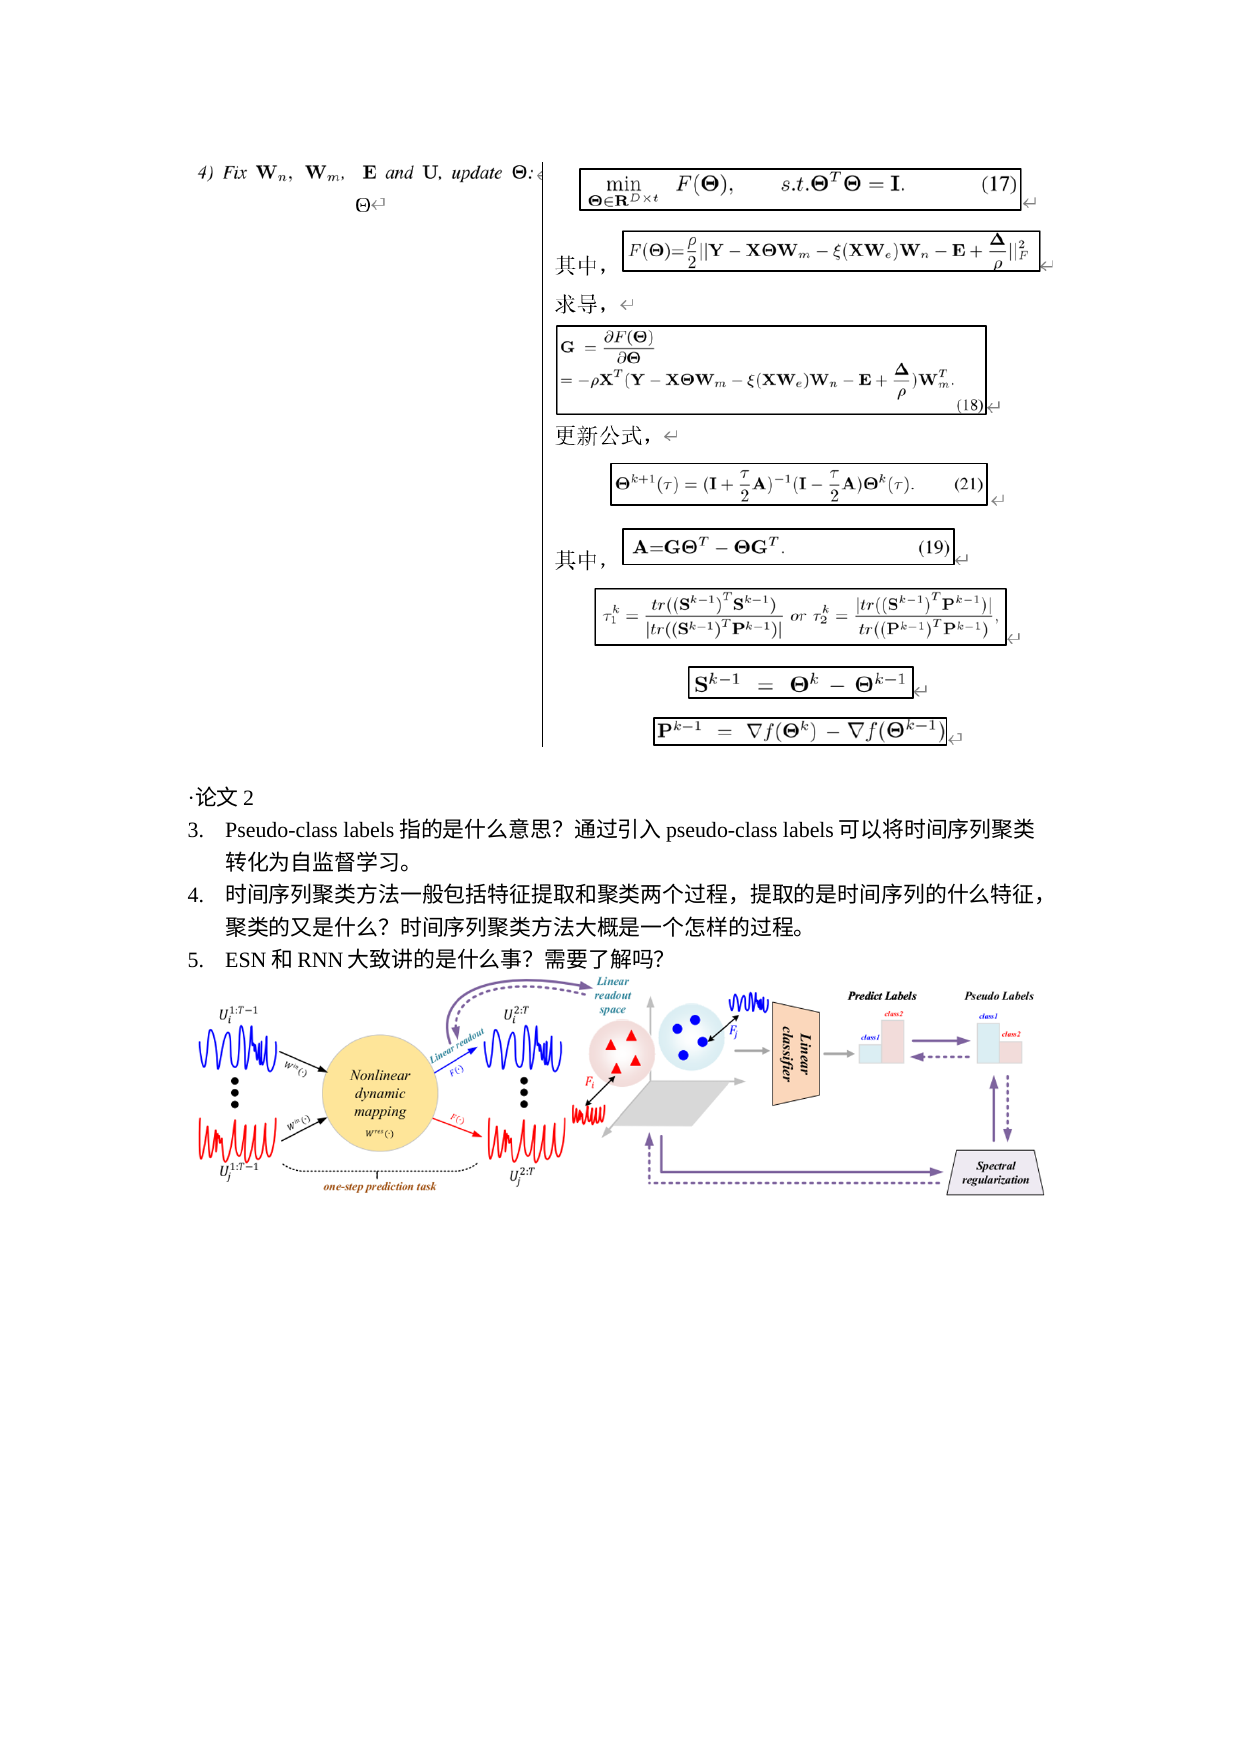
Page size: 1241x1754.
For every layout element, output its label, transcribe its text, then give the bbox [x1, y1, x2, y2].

picture [187, 974, 1053, 1201]
list 时间序列聚类方法一般包括特征提取和聚类两个过程，提取的是时间序列的什么特征，聚类的又是什么？时间序列聚类方法大概是一个怎样的过程。 [187, 877, 1053, 942]
picture [187, 162, 1053, 747]
list Pseudo-class labels指的是什么意思？通过引入pseudo-class labels可以将时间序列聚类转化为自监督学习。 [187, 812, 1053, 877]
list ESN和RNN大致讲的是什么事？需要了解吗？ [187, 942, 1053, 974]
text ·论文2 [187, 779, 1053, 812]
